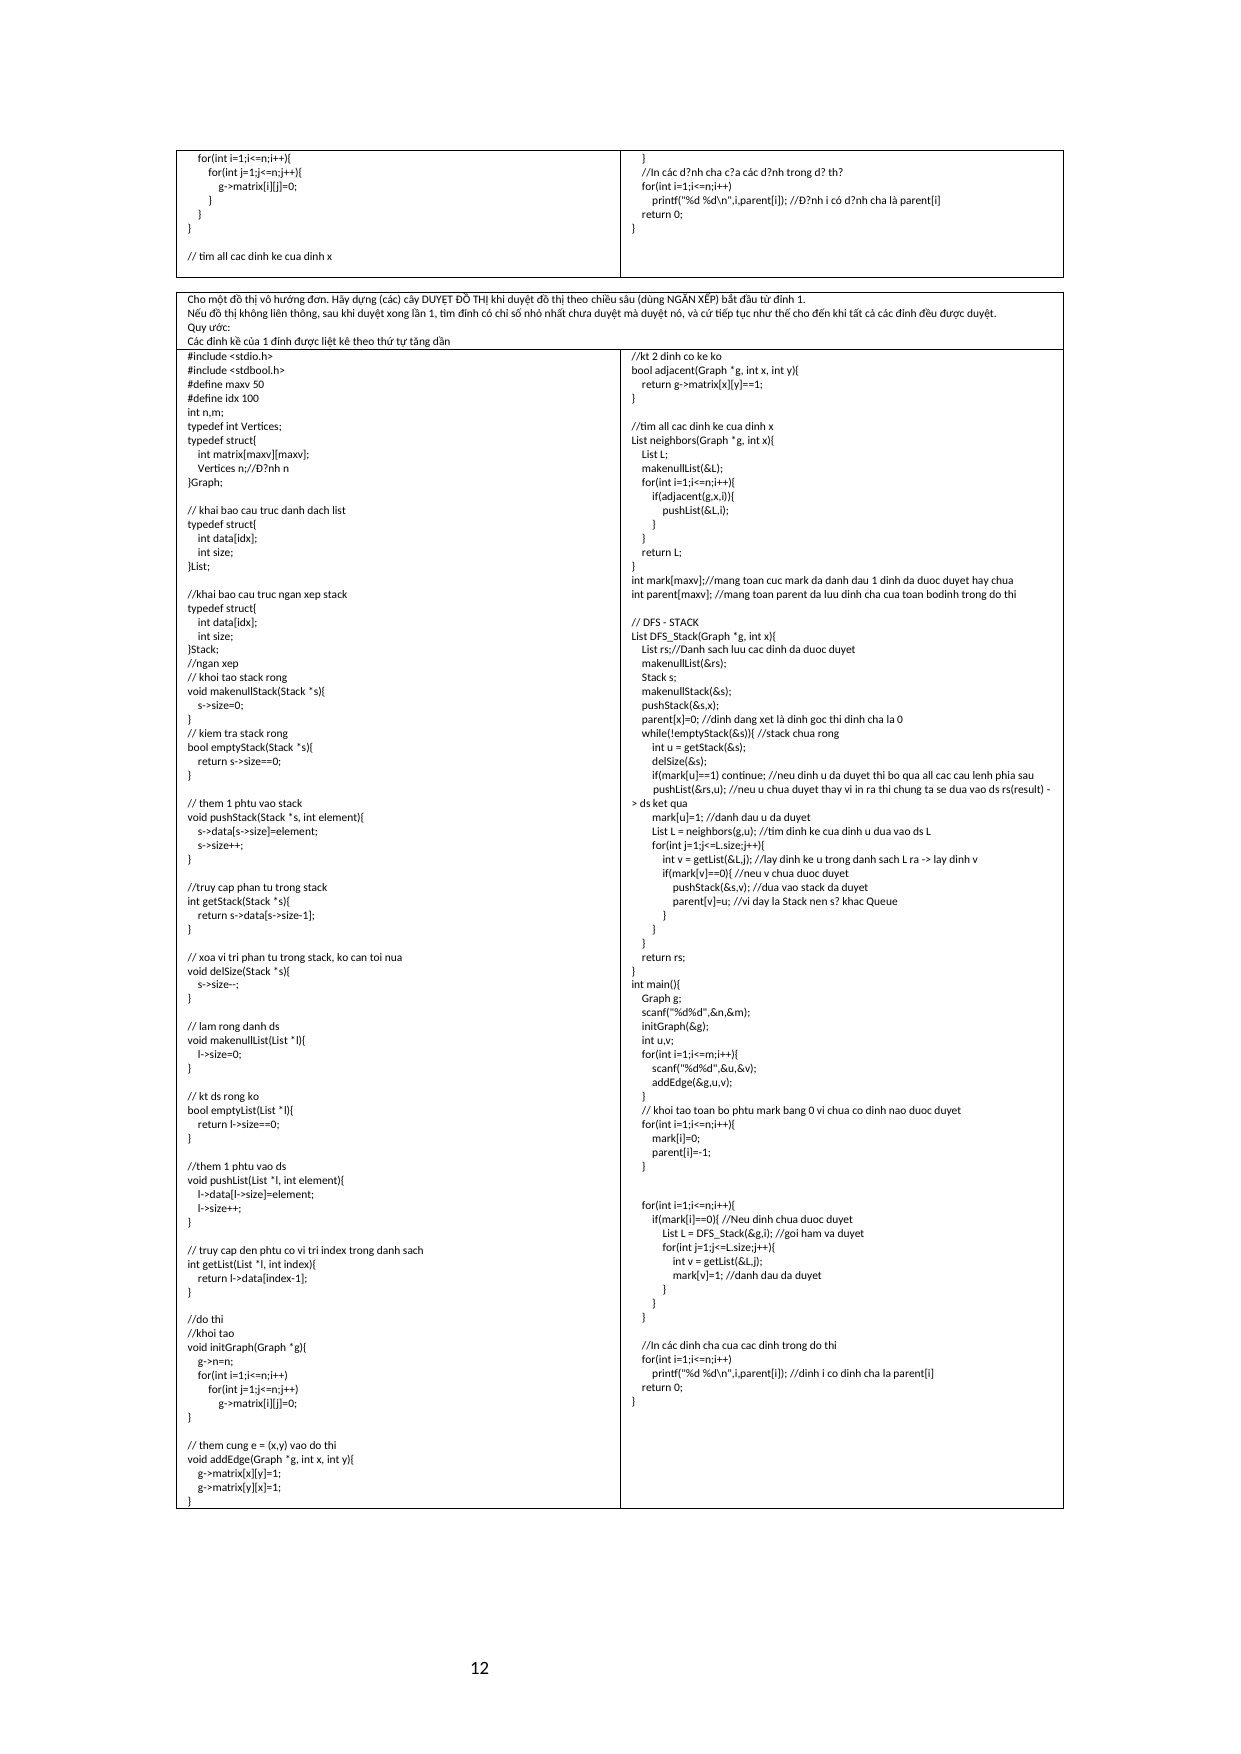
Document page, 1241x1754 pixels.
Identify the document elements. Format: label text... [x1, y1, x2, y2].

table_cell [177, 151, 620, 277]
table_cell //kt 2 dinh co ke ko bool adjacent(Graph *g, int x, int y){ return g->matrix[x][y]==1; } //tim all cac dinh ke cua dinh x List neighbors(Graph *g, int x){ List L; makenullList(&L); for(int i=1;i<=n;i++){ if(adjacent(g,x,i)){ pushList(&L,i); } } return L; } int mark[maxv];//mang toan cuc mark da danh dau 1 dinh da duoc duyet hay chua int parent[maxv]; //mang toan parent da luu dinh cha cua toan bodinh trong do thi // DFS - STACK List DFS_Stack(Graph *g, int x){ List rs;//Danh sach luu cac dinh da duoc duyet makenullList(&rs); Stack s; makenullStack(&s); pushStack(&s,x); parent[x]=0; //dinh dang xet là dinh goc thi dinh cha la 0 while(!emptyStack(&s)){ //stack chua rong int u = getStack(&s); delSize(&s); if(mark[u]==1) continue; //neu dinh u da duyet thi bo qua all cac cau lenh phia sau pushList(&rs,u); //neu u chua duyet thay vi in ra thi chung ta se dua vao ds rs(result) -> ds ket qua mark[u]=1; //danh dau u da duyet List L = neighbors(g,u); //tim dinh ke cua dinh u dua vao ds L for(int j=1;j<=L.size;j++){ int v = getList(&L,j); //lay dinh ke u trong danh sach L ra -> lay dinh v if(mark[v]==0){ //neu v chua duoc duyet pushStack(&s,v); //dua vao stack da duyet parent[v]=u; //vi day la Stack nen s? khac Queue } } } return rs; } int main(){ Graph g; scanf("%d%d",&n,&m); initGraph(&g); int u,v; for(int i=1;i<=m;i++){ scanf("%d%d",&u,&v); addEdge(&g,u,v); } // khoi tao toan bo phtu mark bang 0 vi chua co dinh nao duoc duyet for(int i=1;i<=n;i++){ mark[i]=0; parent[i]=-1; } for(int i=1;i<=n;i++){ if(mark[i]==0){ //Neu dinh chua duoc duyet List L = DFS_Stack(&g,i); //goi ham va duyet for(int j=1;j<=L.size;j++){ int v = getList(&L,j); mark[v]=1; //danh dau da duyet } } } //In các dinh cha cua cac dinh trong do thi for(int i=1;i<=n;i++) printf("%d %d\n",i,parent[i]); //dinh i co dinh cha la parent[i] return 0; } [621, 350, 1063, 1508]
table_header Cho một đồ thị vô hướng đơn. Hãy dựng (các) cây DUYỆT ĐỒ THỊ khi duyệt đồ thị theo chiều sâu (dùng NGĂN XẾP) bắt đầu từ đỉnh 1. Nếu đồ thị không liên thông, sau khi duyệt xong lần 1, tìm đỉnh có chỉ số nhỏ nhất chưa duyệt mà duyệt nó, và cứ tiếp tục như thế cho đến khi tất cả các đỉnh đều được duyệt. Quy ước: Các đỉnh kề của 1 đỉnh được liệt kê theo thứ tự tăng dần [177, 293, 1063, 348]
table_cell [621, 151, 1063, 277]
table_cell #include <stdio.h> #include <stdbool.h> #define maxv 50 #define idx 100 int n,m; typedef int Vertices; typedef struct{ int matrix[maxv][maxv]; Vertices n;//Ð?nh n }Graph; // khai bao cau truc danh dach list typedef struct{ int data[idx]; int size; }List; //khai bao cau truc ngan xep stack typedef struct{ int data[idx]; int size; }Stack; //ngan xep // khoi tao stack rong void makenullStack(Stack *s){ s->size=0; } // kiem tra stack rong bool emptyStack(Stack *s){ return s->size==0; } // them 1 phtu vao stack void pushStack(Stack *s, int element){ s->data[s->size]=element; s->size++; } //truy cap phan tu trong stack int getStack(Stack *s){ return s->data[s->size-1]; } // xoa vi tri phan tu trong stack, ko can toi nua void delSize(Stack *s){ s->size--; } // lam rong danh ds void makenullList(List *l){ l->size=0; } // kt ds rong ko bool emptyList(List *l){ return l->size==0; } //them 1 phtu vao ds void pushList(List *l, int element){ l->data[l->size]=element; l->size++; } // truy cap den phtu co vi tri index trong danh sach int getList(List *l, int index){ return l->data[index-1]; } //do thi //khoi tao void initGraph(Graph *g){ g->n=n; for(int i=1;i<=n;i++) for(int j=1;j<=n;j++) g->matrix[i][j]=0; } // them cung e = (x,y) vao do thi void addEdge(Graph *g, int x, int y){ g->matrix[x][y]=1; g->matrix[y][x]=1; } [177, 350, 620, 1508]
